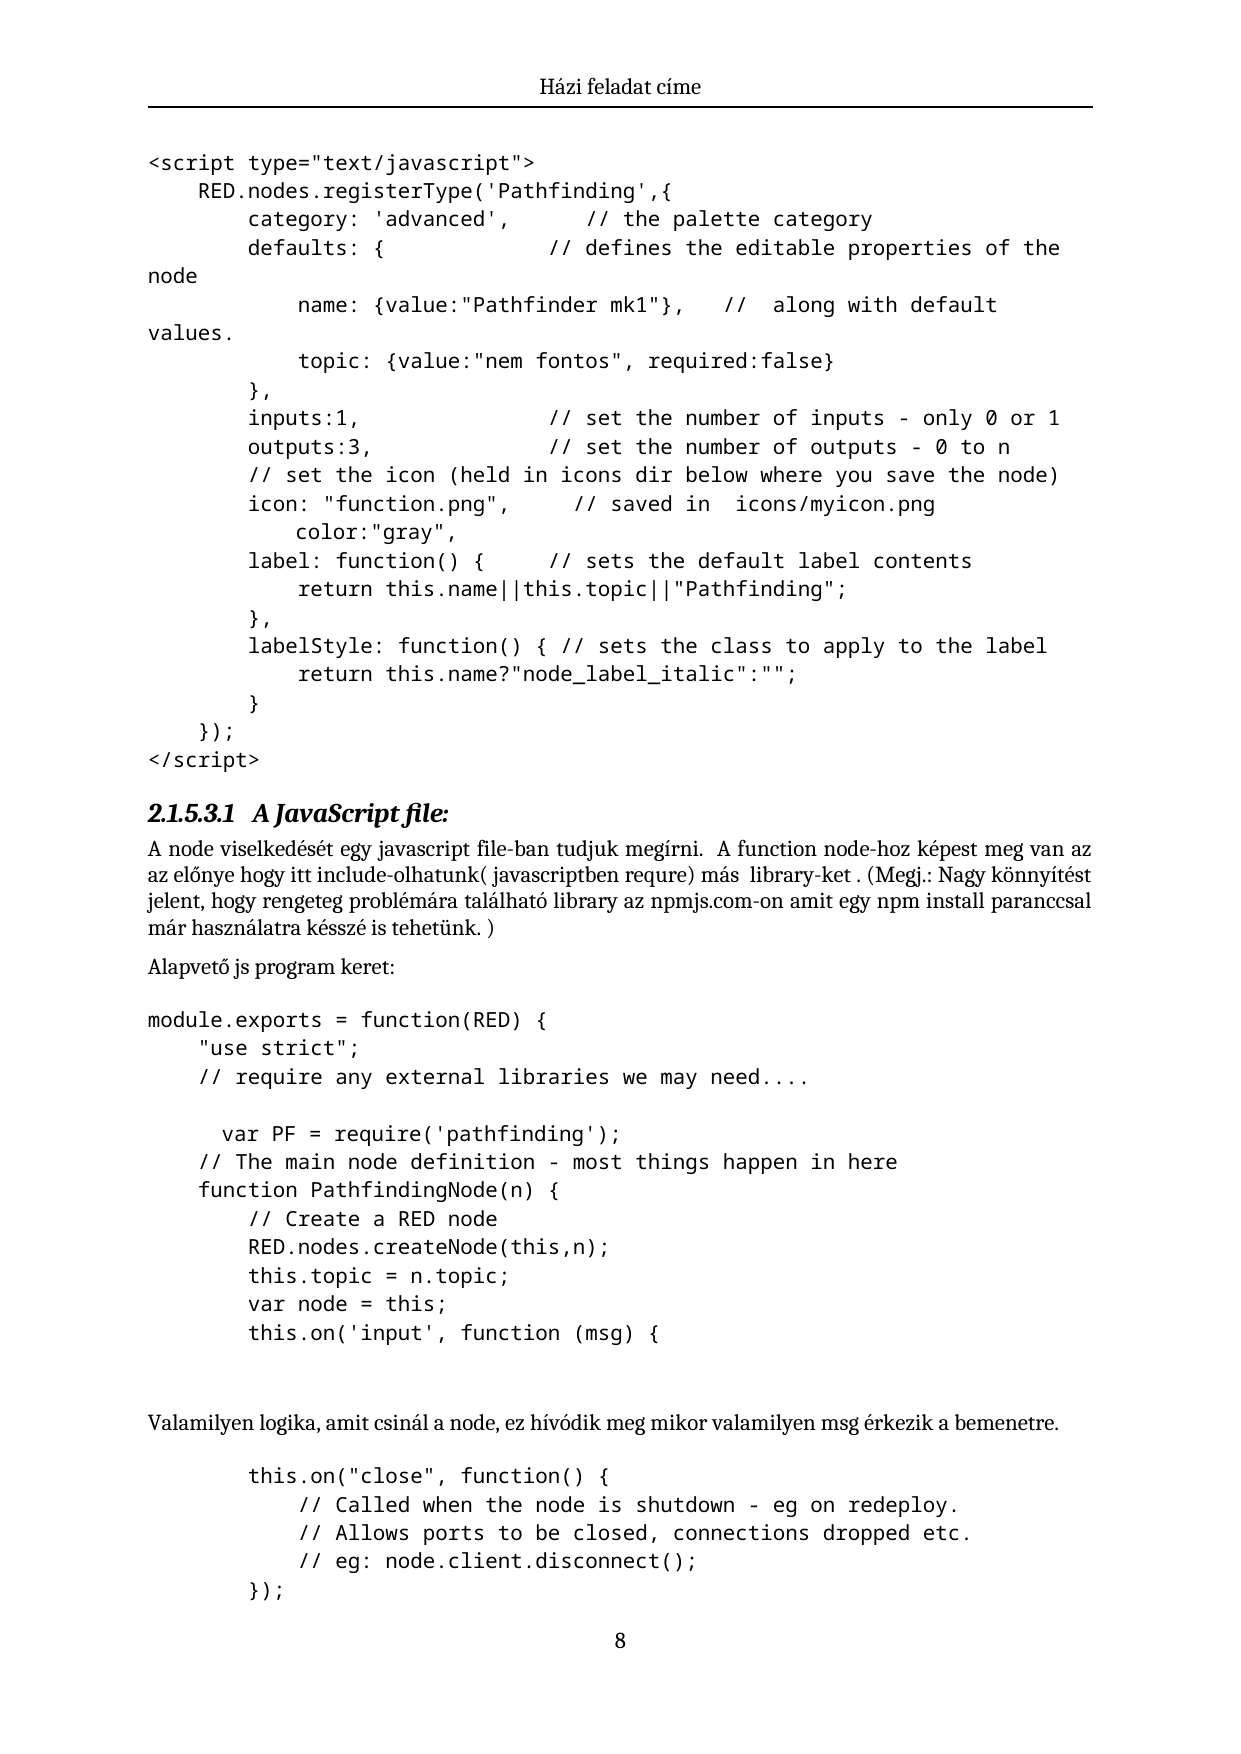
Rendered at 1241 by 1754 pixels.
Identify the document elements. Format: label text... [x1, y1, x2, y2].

text RED.nodes.createNode(this,n); [148, 1232, 1093, 1261]
text Valamilyen logika, amit csinál a node, ez hívódik meg mikor valamilyen msg érkezik a bemenetre. [148, 1410, 1093, 1436]
text // eg: node.client.disconnect(); [148, 1547, 1093, 1575]
text <script type="text/javascript"> [148, 148, 1093, 176]
text this.topic = n.topic; [148, 1261, 1093, 1289]
text // set the icon (held in icons dir below where you save the node) [148, 460, 1093, 489]
text defaults: { // defines the editable properties of the node [148, 233, 1093, 290]
text name: {value:"Pathfinder mk1"}, // along with default values. [148, 290, 1093, 347]
text topic: {value:"nem fontos", required:false} [148, 347, 1093, 375]
text return this.name||this.topic||"Pathfinding"; [148, 574, 1093, 603]
text function PathfindingNode(n) { [148, 1176, 1093, 1204]
text // The main node definition - most things happen in here [148, 1147, 1093, 1176]
subtitle A JavaScript file: [148, 798, 1093, 829]
text category: 'advanced', // the palette category [148, 204, 1093, 233]
text }, [148, 603, 1093, 631]
text labelStyle: function() { // sets the class to apply to the label [148, 631, 1093, 659]
text var node = this; [148, 1289, 1093, 1318]
text </script> [148, 745, 1093, 773]
text // Called when the node is shutdown - eg on redeploy. [148, 1490, 1093, 1518]
text RED.nodes.registerType('Pathfinding',{ [148, 176, 1093, 204]
text A node viselkedését egy javascript file-ban tudjuk megírni. A function node-hoz képest meg van az az előnye hogy itt include-olhatunk( javascriptben requre) más library-ket . (Megj.: Nagy könnyítést jelent, hogy rengeteg problémára található library az npmjs.com-on amit egy npm install paranccsal már használatra késszé is tehetünk. ) [148, 836, 1093, 941]
text label: function() { // sets the default label contents [148, 546, 1093, 574]
text "use strict"; [148, 1033, 1093, 1062]
text module.exports = function(RED) { [148, 1005, 1093, 1033]
text return this.name?"node_label_italic":""; [148, 659, 1093, 688]
text } [148, 688, 1093, 716]
text this.on("close", function() { [148, 1461, 1093, 1490]
text // Allows ports to be closed, connections dropped etc. [148, 1518, 1093, 1547]
text color:"gray", [148, 517, 1093, 546]
text icon: "function.png", // saved in icons/myicon.png [148, 489, 1093, 517]
text }); [148, 716, 1093, 745]
text // Create a RED node [148, 1204, 1093, 1232]
text var PF = require('pathfinding'); [148, 1119, 1093, 1147]
text this.on('input', function (msg) { [148, 1318, 1093, 1346]
text inputs:1, // set the number of inputs - only 0 or 1 [148, 403, 1093, 432]
text // require any external libraries we may need.... [148, 1062, 1093, 1090]
text outputs:3, // set the number of outputs - 0 to n [148, 432, 1093, 460]
text }, [148, 375, 1093, 403]
text }); [148, 1575, 1093, 1603]
text Alapvető js program keret: [148, 953, 1093, 980]
